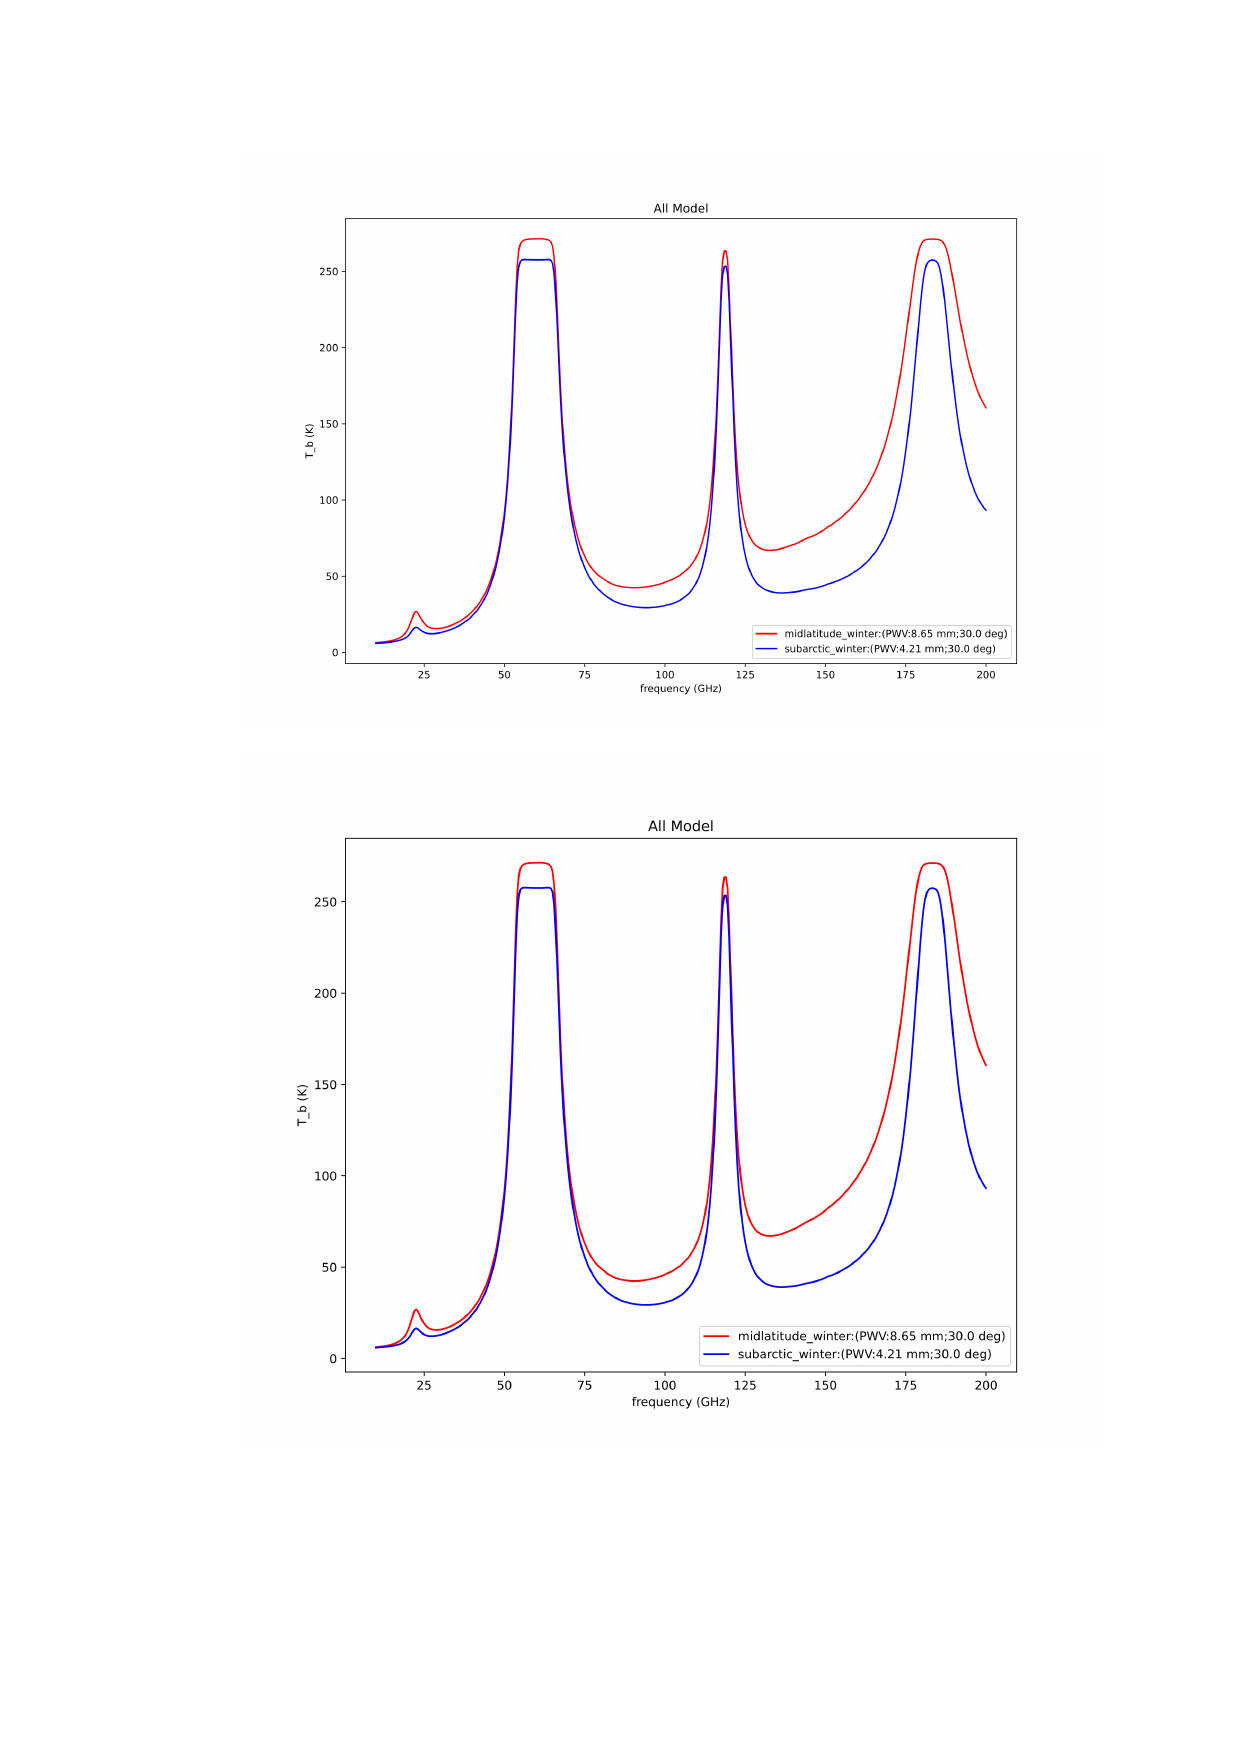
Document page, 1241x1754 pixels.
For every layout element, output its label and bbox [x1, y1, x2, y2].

picture [237, 150, 1103, 727]
picture [237, 755, 1103, 1448]
